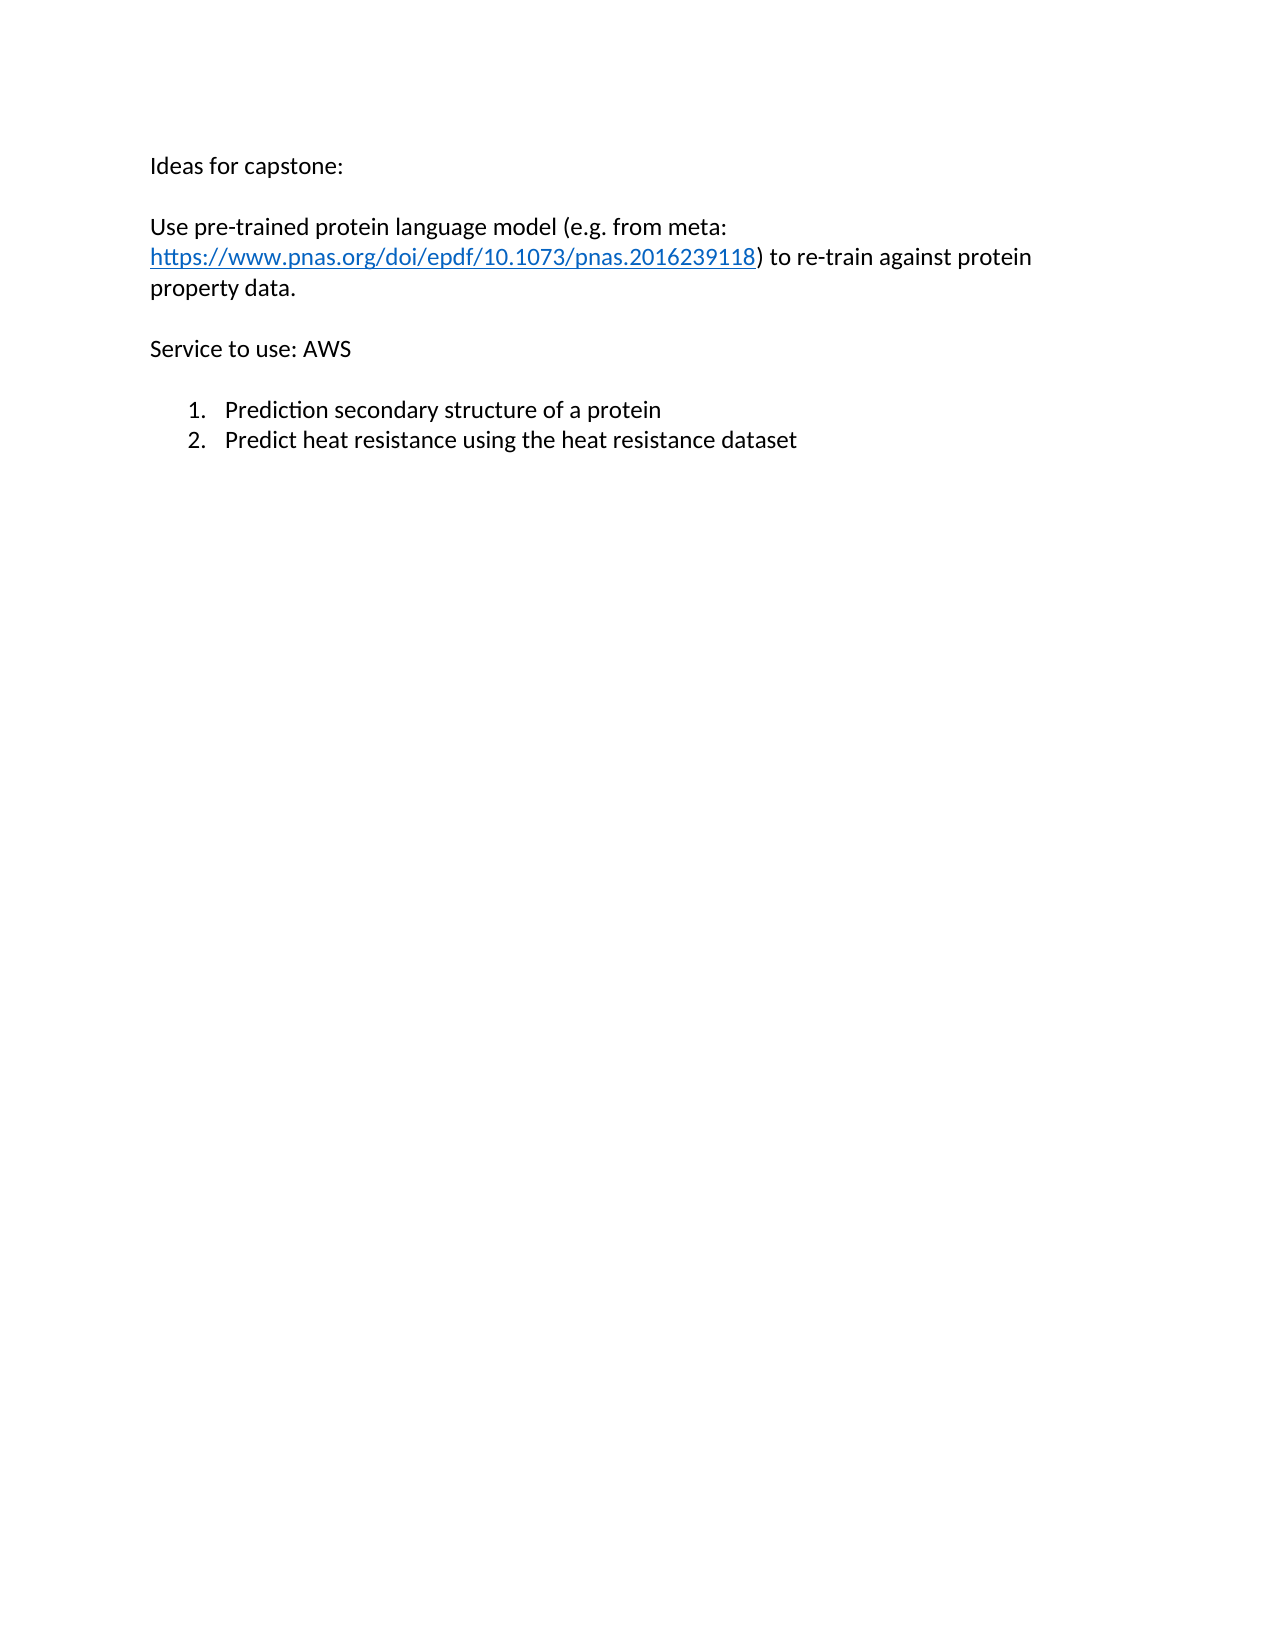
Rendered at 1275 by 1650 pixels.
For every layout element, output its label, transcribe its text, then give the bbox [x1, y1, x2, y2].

text Service to use: AWS [150, 333, 1125, 364]
list Predict heat resistance using the heat resistance dataset [187, 425, 1125, 455]
list Prediction secondary structure of a protein [187, 394, 1125, 425]
text Use pre-trained protein language model (e.g. from meta: https://www.pnas.org/doi/epdf/10.1073/pnas.2016239118) to re-train against protein property data. [150, 211, 1125, 303]
text Ideas for capstone: [150, 150, 1125, 181]
